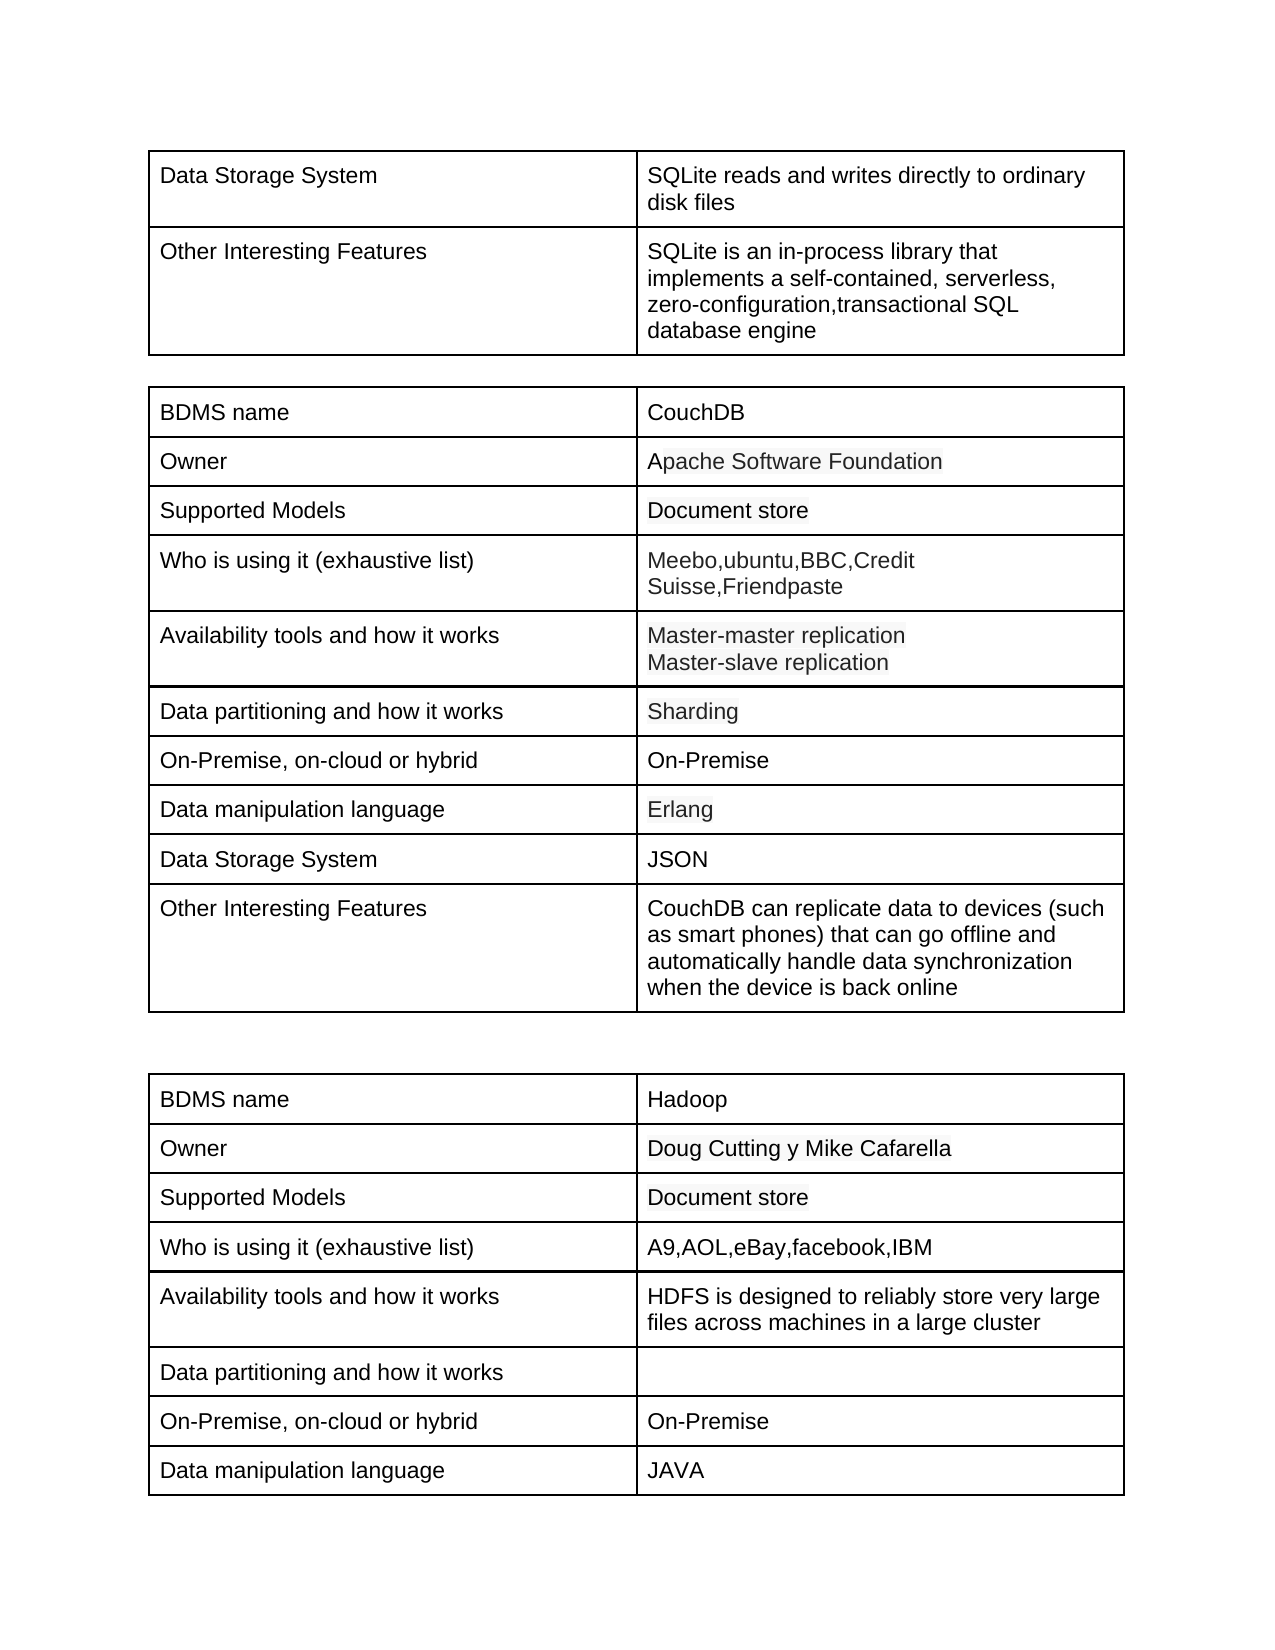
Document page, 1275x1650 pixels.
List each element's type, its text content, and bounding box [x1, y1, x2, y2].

table_cell [638, 1348, 1123, 1395]
table_cell Apache Software Foundation [638, 438, 1123, 485]
table_cell Meebo,ubuntu,BBC,Credit Suisse,Friendpaste [638, 536, 1123, 610]
table_cell Document store [638, 1174, 1123, 1221]
table_cell Availability tools and how it works [150, 612, 636, 685]
table_cell Master-master replication Master-slave replication [638, 612, 1123, 685]
table_cell Sharding [638, 688, 1123, 734]
table_cell Other Interesting Features [150, 885, 636, 1011]
table_cell Supported Models [150, 1174, 636, 1221]
table_cell SQLite is an in-process library that implements a self-contained, serverless, zero-configuration,transactional SQL database engine [638, 228, 1123, 354]
table_header CouchDB [638, 388, 1123, 436]
table_cell Owner [150, 1125, 636, 1172]
table_cell CouchDB can replicate data to devices (such as smart phones) that can go offline and automatically handle data synchronization when the device is back online [638, 885, 1123, 1011]
table_cell Document store [638, 487, 1123, 534]
table_cell Availability tools and how it works [150, 1273, 636, 1346]
table_cell JAVA [638, 1447, 1123, 1494]
table_cell Erlang [638, 786, 1123, 833]
table_cell On-Premise [638, 1397, 1123, 1444]
table_cell Data Storage System [150, 835, 636, 882]
table_cell Who is using it (exhaustive list) [150, 536, 636, 610]
table_header BDMS name [150, 1075, 636, 1122]
table_cell Owner [150, 438, 636, 485]
table_cell Data manipulation language [150, 786, 636, 833]
table_cell JSON [638, 835, 1123, 882]
table_cell SQLite reads and writes directly to ordinary disk files [638, 152, 1123, 226]
table_cell Other Interesting Features [150, 228, 636, 354]
table_cell HDFS is designed to reliably store very large files across machines in a large cluster [638, 1273, 1123, 1346]
table_cell Data partitioning and how it works [150, 1348, 636, 1395]
table_header BDMS name [150, 388, 636, 436]
table_cell On-Premise [638, 737, 1123, 784]
table_cell Data Storage System [150, 152, 636, 226]
table_header Hadoop [638, 1075, 1123, 1122]
table_cell Doug Cutting y Mike Cafarella [638, 1125, 1123, 1172]
table_cell On-Premise, on-cloud or hybrid [150, 737, 636, 784]
table_cell Data manipulation language [150, 1447, 636, 1494]
table_cell Supported Models [150, 487, 636, 534]
table_cell Who is using it (exhaustive list) [150, 1223, 636, 1270]
table_cell A9,AOL,eBay,facebook,IBM [638, 1223, 1123, 1270]
table_cell On-Premise, on-cloud or hybrid [150, 1397, 636, 1444]
table_cell Data partitioning and how it works [150, 688, 636, 734]
